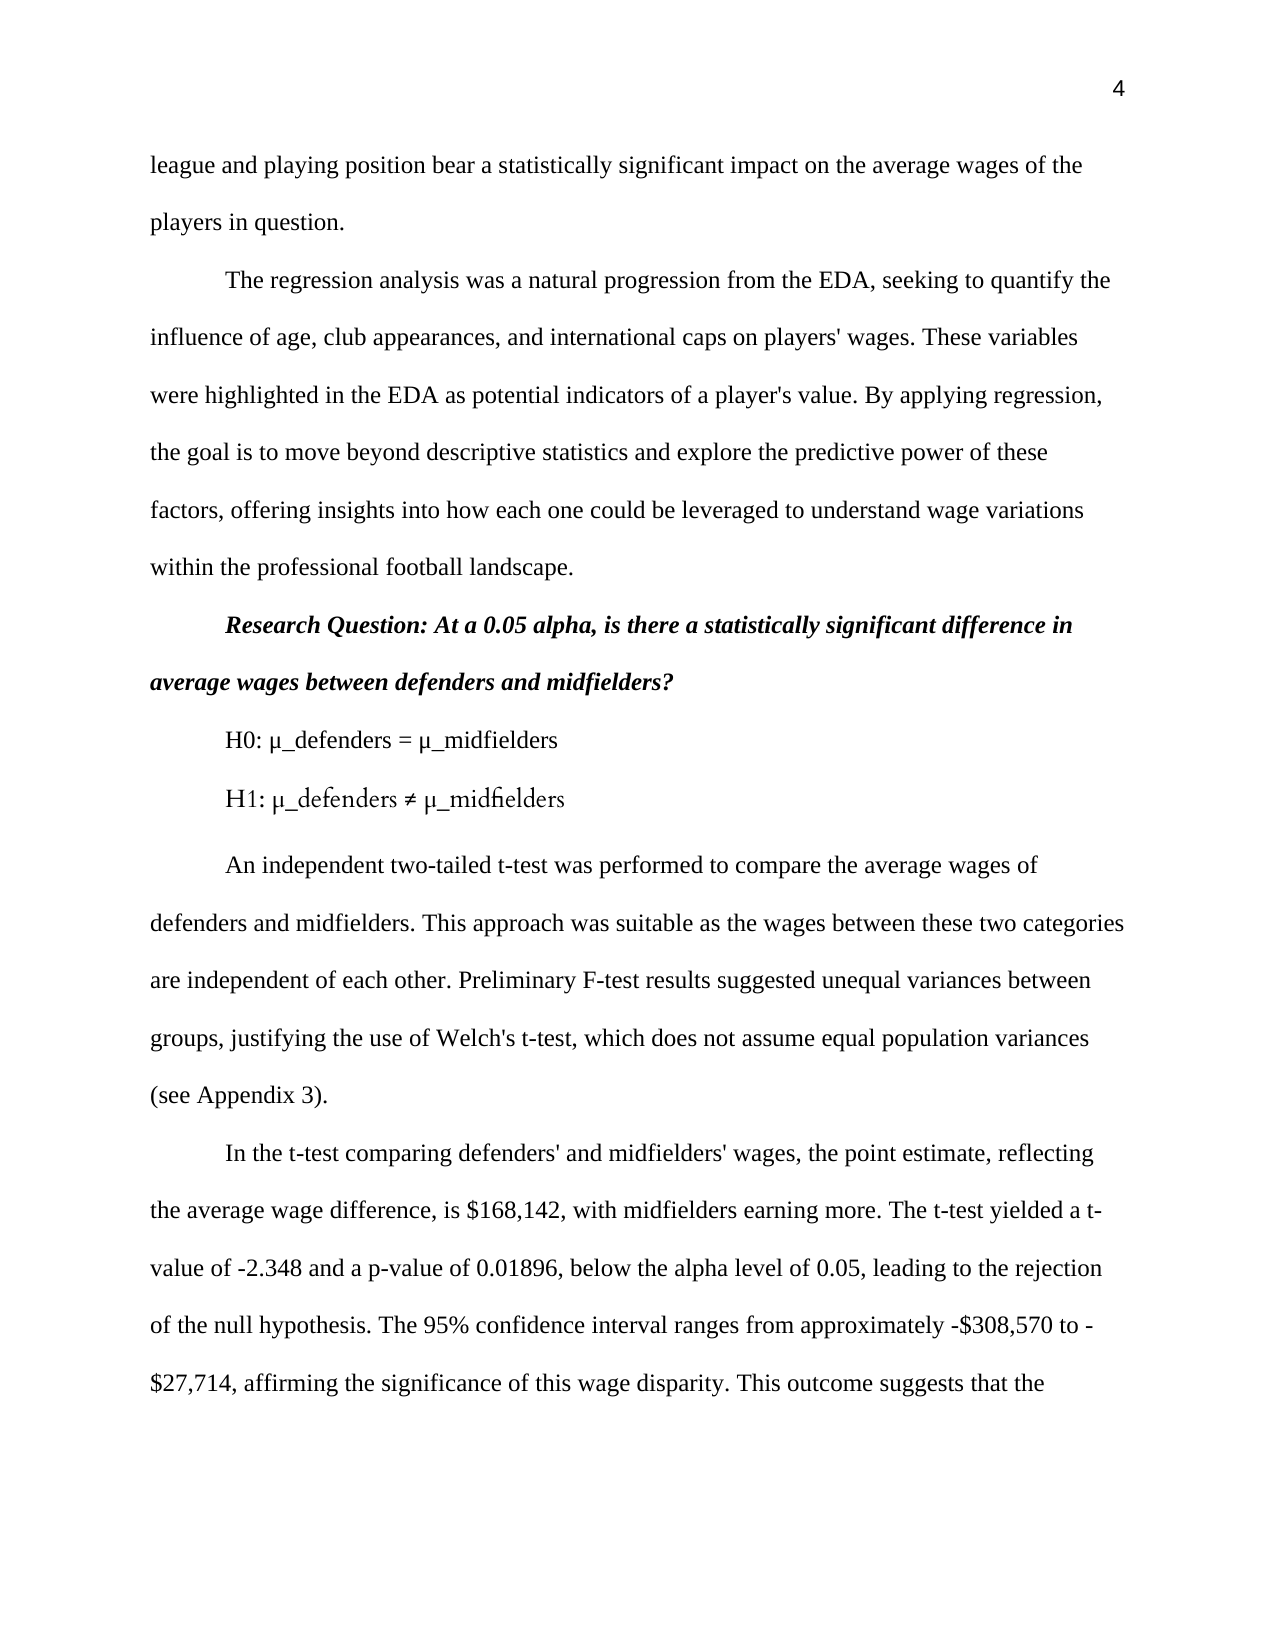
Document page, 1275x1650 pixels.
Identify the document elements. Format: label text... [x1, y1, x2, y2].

text Research Question: At a 0.05 alpha, is there a statistically significant difference in average wages between defenders and midfielders? [150, 610, 1125, 696]
text H1: μ_defenders ≠ μ_midfielders [225, 782, 1125, 816]
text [150, 1138, 1125, 1396]
text H0: μ_defenders = μ_midfielders [225, 725, 1125, 754]
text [150, 150, 1125, 236]
text The regression analysis was a natural progression from the EDA, seeking to quantify the influence of age, club appearances, and international caps on players' wages. These variables were highlighted in the EDA as potential indicators of a player's value. By applying regression, the goal is to move beyond descriptive statistics and explore the predictive power of these factors, offering insights into how each one could be leveraged to understand wage variations within the professional football landscape. [150, 265, 1125, 581]
text An independent two-tailed t-test was performed to compare the average wages of defenders and midfielders. This approach was suitable as the wages between these two categories are independent of each other. Preliminary F-test results suggested unequal variances between groups, justifying the use of Welch's t-test, which does not assume equal population variances (see Appendix 3). [150, 850, 1125, 1109]
